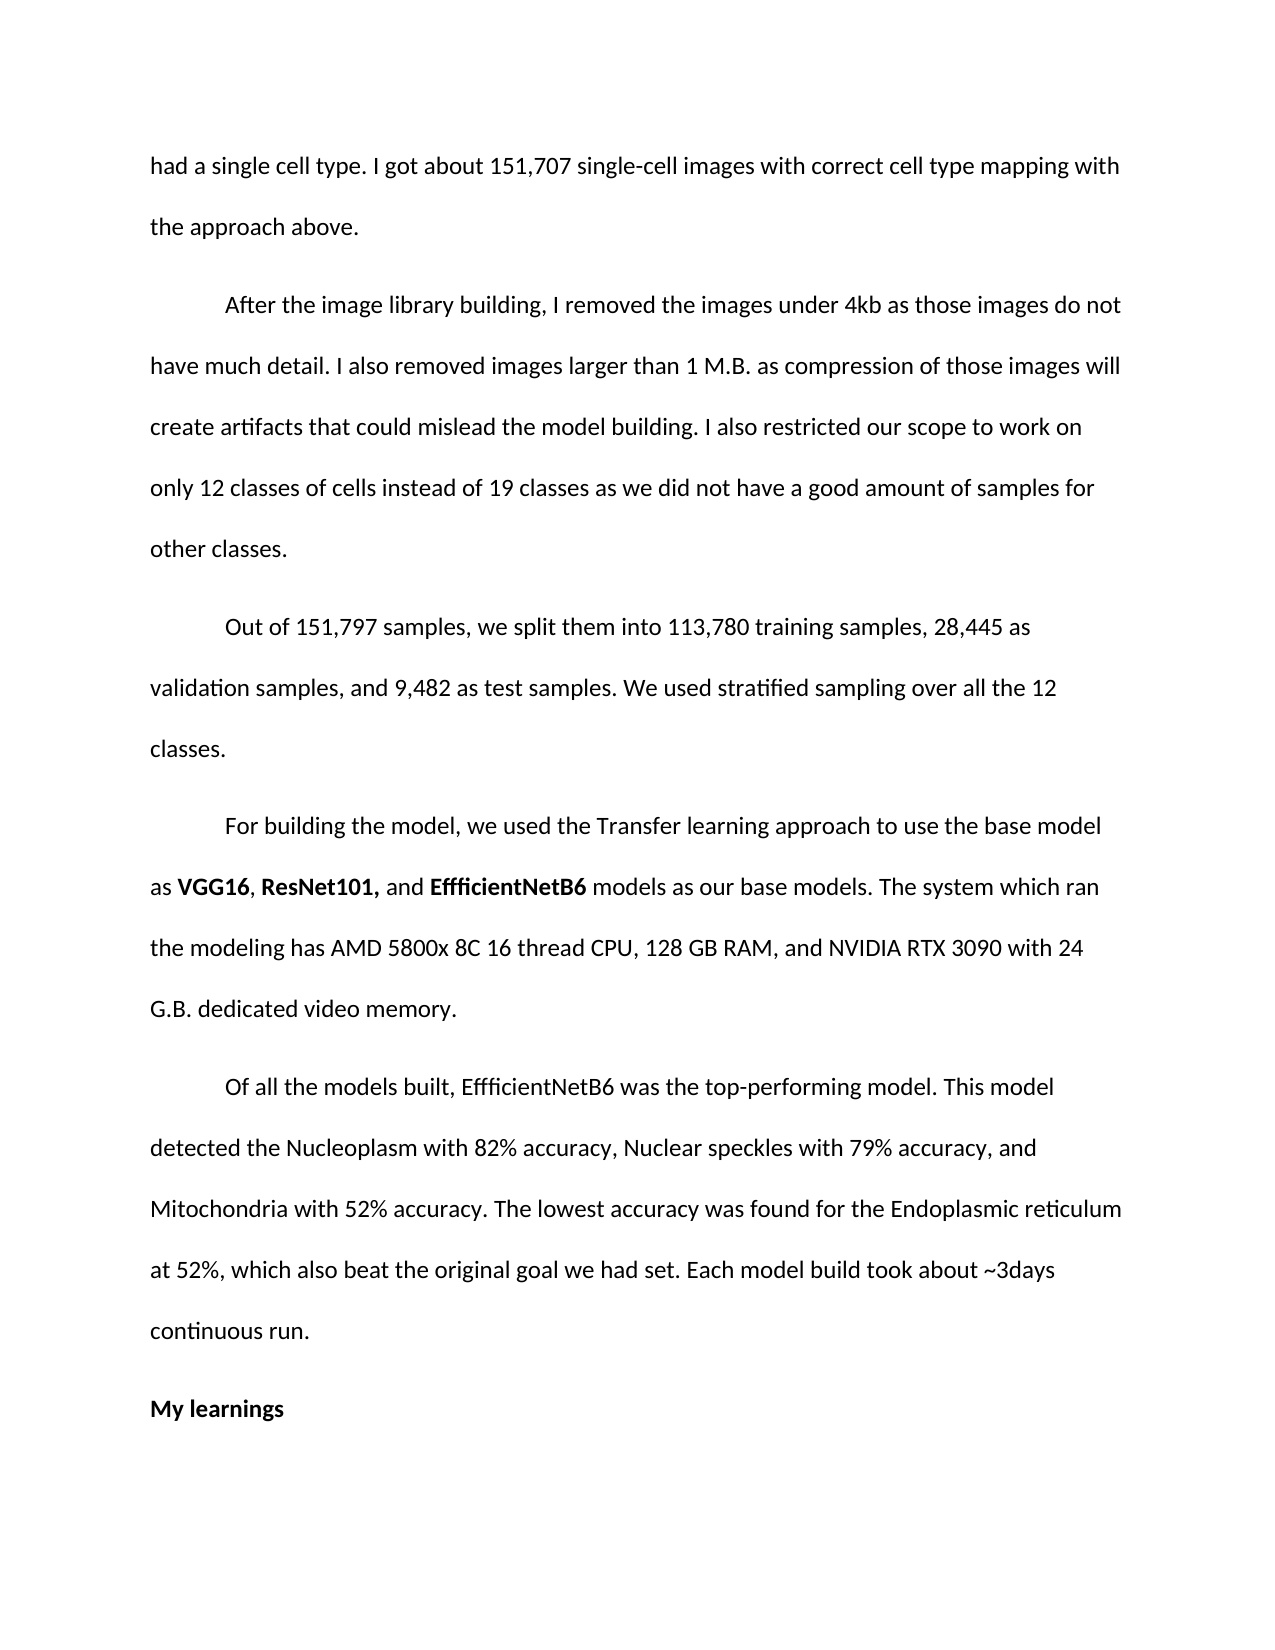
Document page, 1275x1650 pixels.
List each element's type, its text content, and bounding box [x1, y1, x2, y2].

text For building the model, we used the Transfer learning approach to use the base model as VGG16, ResNet101, and EffficientNetB6 models as our base models. The system which ran the modeling has AMD 5800x 8C 16 thread CPU, 128 GB RAM, and NVIDIA RTX 3090 with 24 G.B. dedicated video memory. [150, 810, 1125, 1024]
text Of all the models built, EffficientNetB6 was the top-performing model. This model detected the Nucleoplasm with 82% accuracy, Nuclear speckles with 79% accuracy, and Mitochondria with 52% accuracy. The lowest accuracy was found for the Endoplasmic reticulum at 52%, which also beat the original goal we had set. Each model build took about ~3days continuous run. [150, 1071, 1125, 1346]
text After the image library building, I removed the images under 4kb as those images do not have much detail. I also removed images larger than 1 M.B. as compression of those images will create artifacts that could mislead the model building. I also restricted our scope to work on only 12 classes of cells instead of 19 classes as we did not have a good amount of samples for other classes. [150, 289, 1125, 563]
text My learnings [150, 1393, 1125, 1424]
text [150, 150, 1125, 242]
text Out of 151,797 samples, we split them into 113,780 training samples, 28,445 as validation samples, and 9,482 as test samples. We used stratified sampling over all the 12 classes. [150, 611, 1125, 763]
